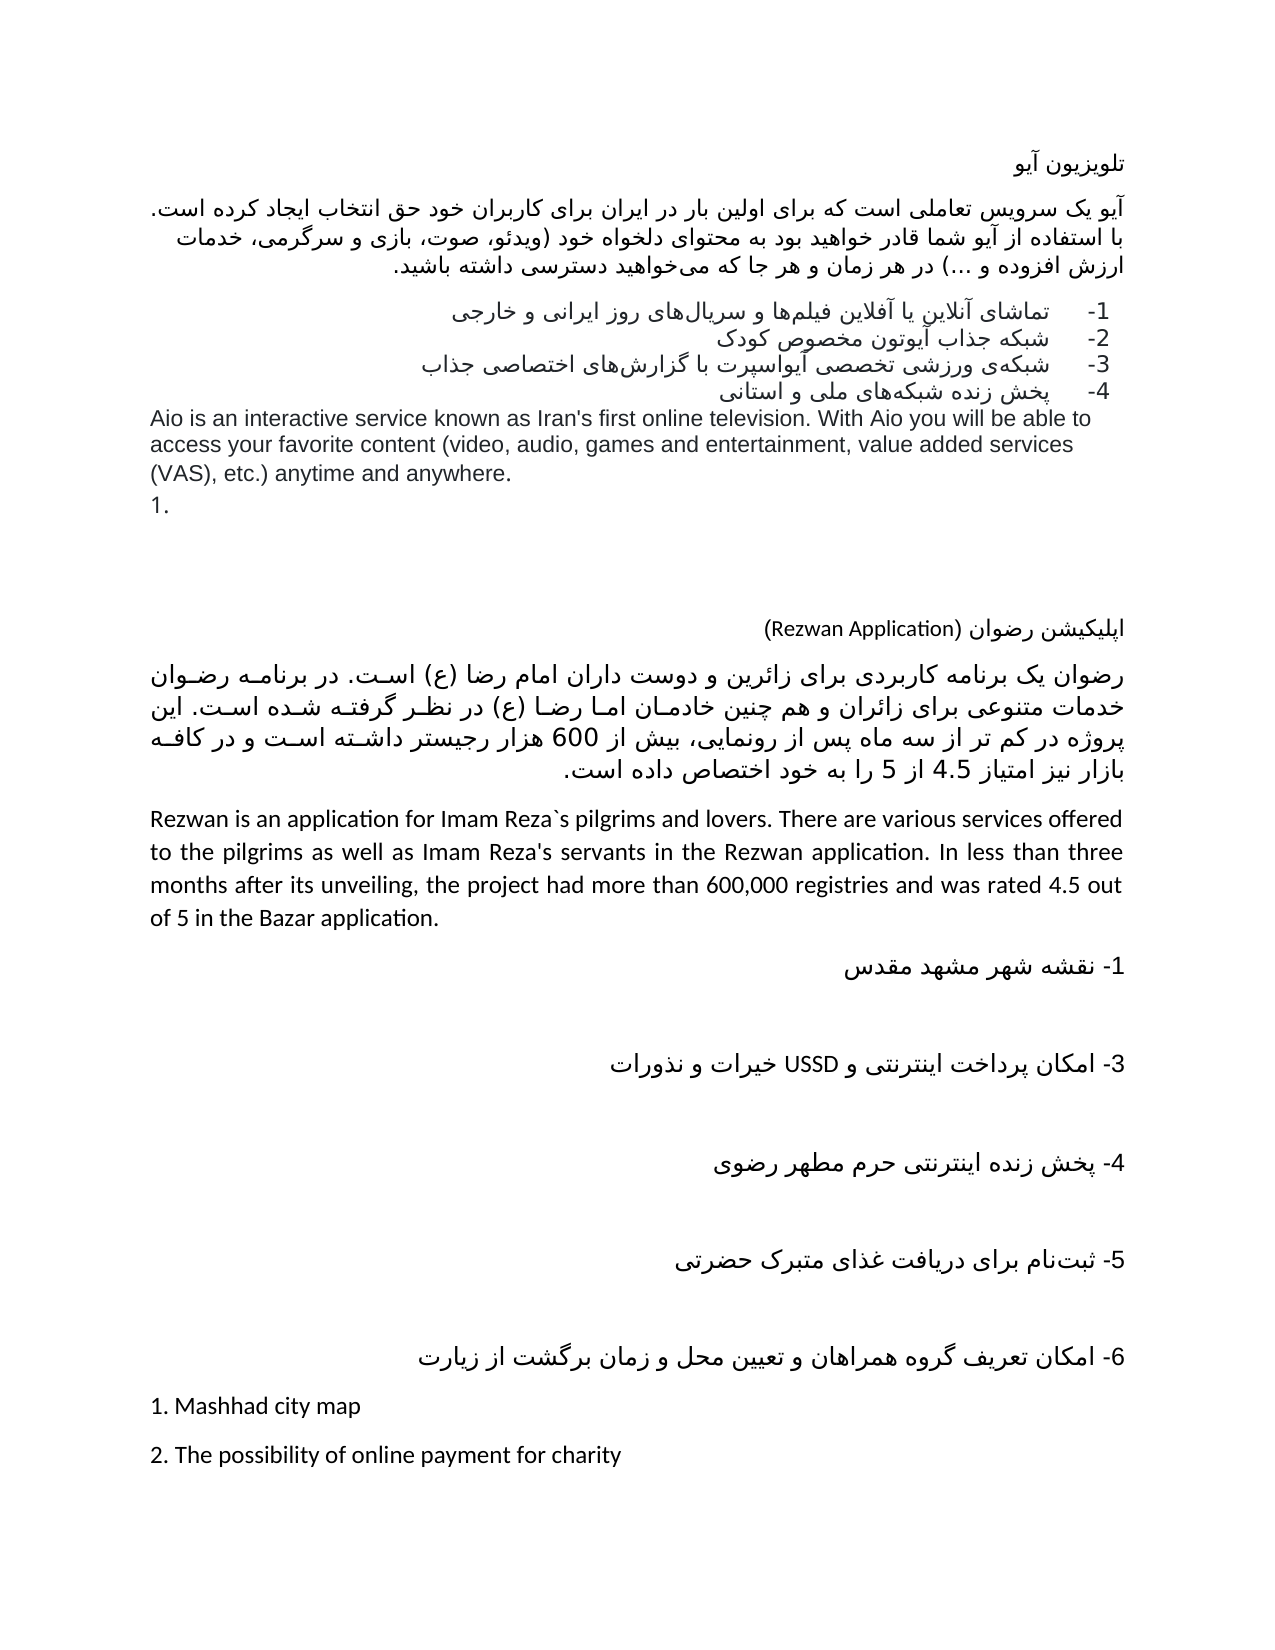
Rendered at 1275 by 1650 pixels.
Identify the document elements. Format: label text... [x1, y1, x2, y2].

text 1. [150, 489, 1125, 520]
text رضوان یک برنامه کاربردی برای زائرین و دوست داران امام رضا (ع) است. در برنامه رضوان خدمات متنوعی برای زائران و هم چنین خادمان اما رضا (ع) در نظر گرفته شده است. این پروژه در کم تر از سه ماه پس از رونمایی، بیش از 600 هزار رجیستر داشته است و در کافه بازار نیز امتیاز 4.5 از 5 را به خود اختصاص داده است. [150, 661, 1125, 784]
text 4- پخش زنده اینترنتی حرم مطهر رضوی [150, 1148, 1125, 1177]
text آیو یک سرویس تعاملی است که برای اولین بار در ایران برای کاربران خود حق انتخاب ایجاد کرده است. با استفاده از آیو شما قادر خواهید بود به محتوای دلخواه خود (ویدئو، صوت، بازی و سرگرمی، خدمات ارزش افزوده و ...) در هر زمان و هر جا که می‌خواهید دسترسی داشته باشید. [150, 195, 1125, 279]
list پخش زنده شبکه‌های ملی و استانی [150, 378, 1087, 405]
text Rezwan is an application for Imam Reza`s pilgrims and lovers. There are various services offered to the pilgrims as well as Imam Reza's servants in the Rezwan application. In less than three months after its unveiling, the project had more than 600,000 registries and was rated 4.5 out of 5 in the Bazar application. [150, 803, 1125, 932]
text 6- امکان تعریف گروه همراهان و تعیین محل و زمان برگشت از زیارت [150, 1342, 1125, 1371]
text 1. Mashhad city map [150, 1390, 1125, 1421]
text 5- ثبت‌نام برای دریافت غذای متبرک حضرتی [150, 1245, 1125, 1274]
list شبکه‌ی ورزشی تخصصی آیواسپرت با گزارش‌های اختصاصی جذاب [150, 351, 1087, 378]
text 3- امکان پرداخت اینترنتی و USSD خیرات و نذورات [150, 1049, 1125, 1079]
list شبکه جذاب آیوتون مخصوص کودک [150, 325, 1087, 351]
list تماشای آنلاین یا آفلاین فیلم‌ها و سریال‌های روز ایرانی و خارجی [150, 298, 1087, 325]
text Aio is an interactive service known as Iran's first online television. With Aio you will be able to access your favorite content (video, audio, games and entertainment, value added services (VAS), etc.) anytime and anywhere. [150, 405, 1125, 489]
text اپلیکیشن رضوان (Rezwan Application) [150, 614, 1125, 642]
text 2. The possibility of online payment for charity [150, 1440, 1125, 1470]
text 1- نقشه شهر مشهد مقدس [150, 951, 1125, 980]
text تلویزیون آیو [150, 150, 1125, 176]
